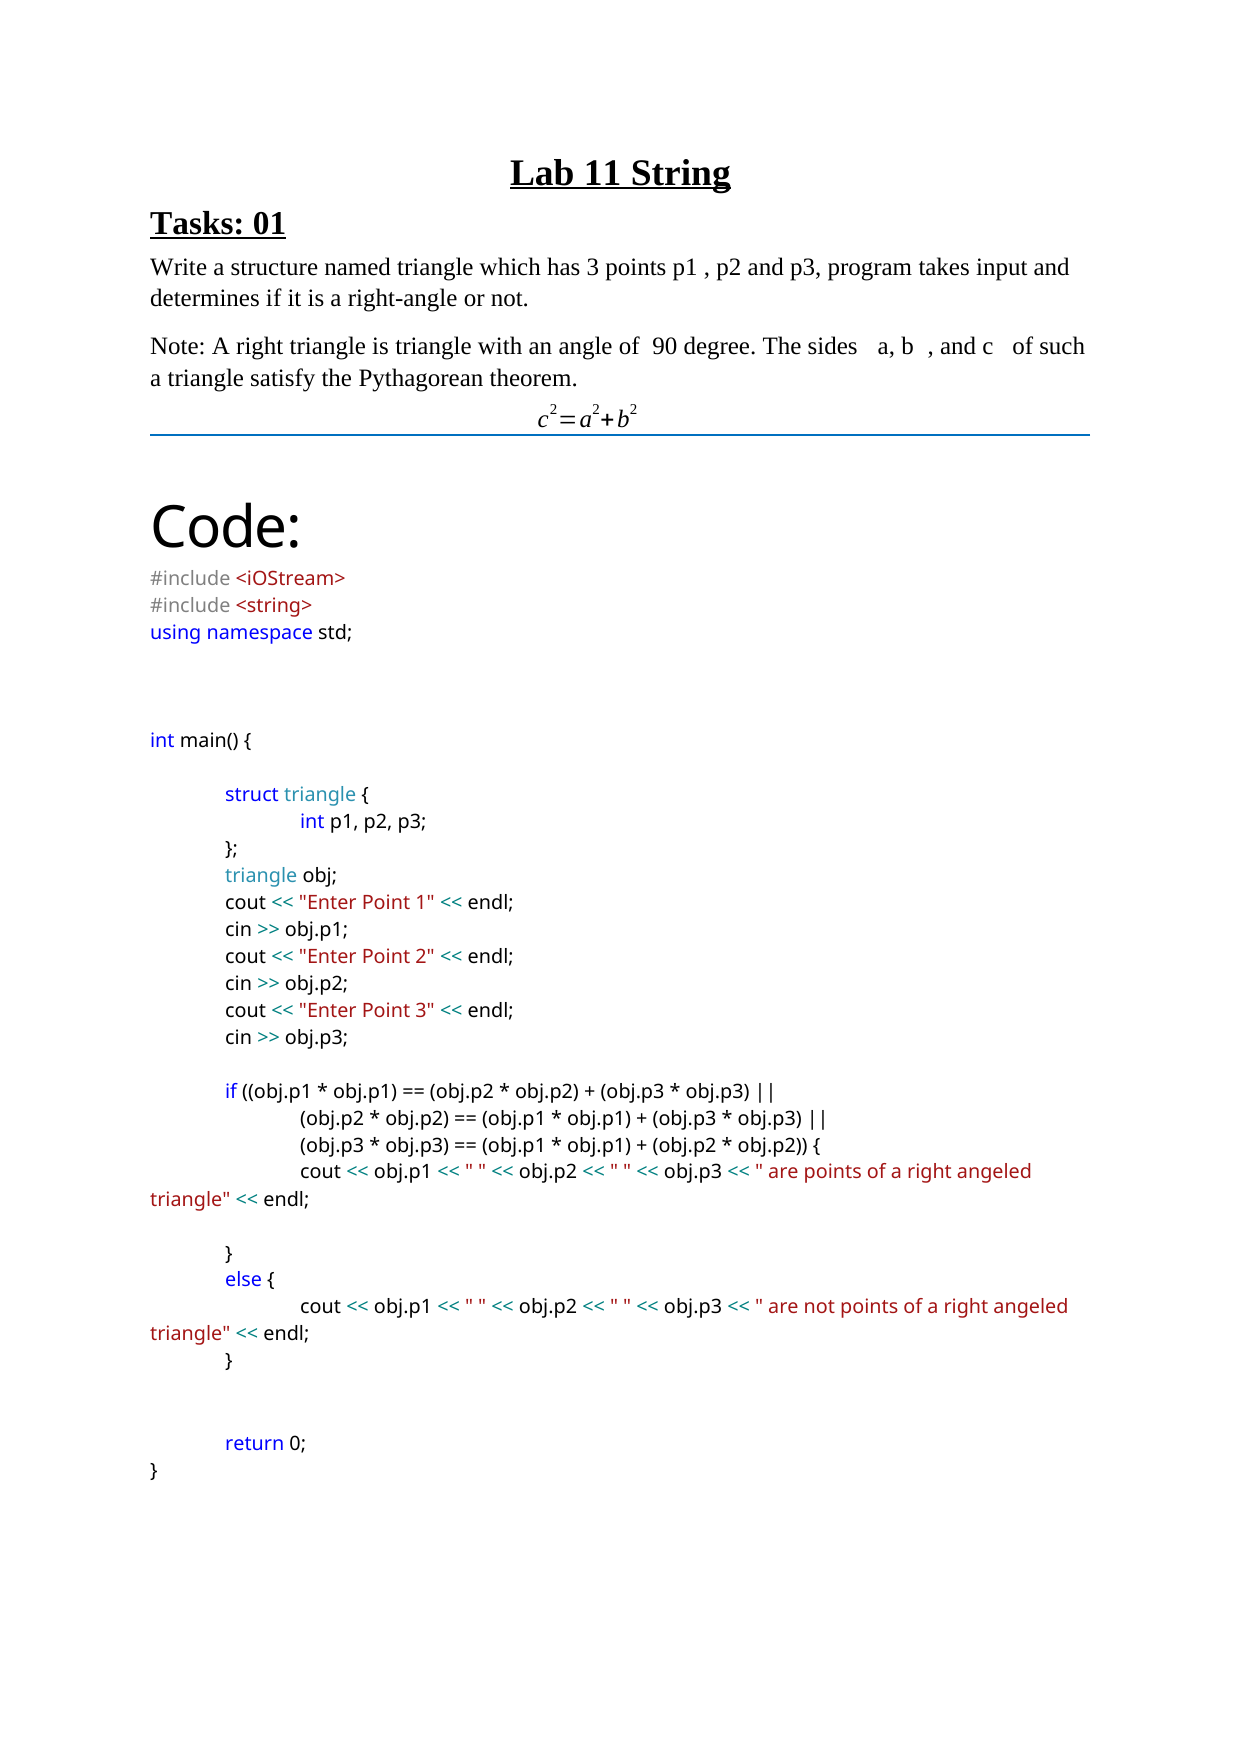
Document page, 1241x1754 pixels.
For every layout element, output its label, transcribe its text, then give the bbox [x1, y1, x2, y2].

text return 0; [150, 1429, 1090, 1456]
text cout << obj.p1 << " " << obj.p2 << " " << obj.p3 << " are not points of a right angeled triangle" << endl; [150, 1293, 1090, 1347]
text cout << "Enter Point 1" << endl; [150, 888, 1090, 915]
text #include <iOStream> [150, 564, 1090, 591]
text #include <string> [150, 591, 1090, 618]
text using namespace std; [150, 618, 1090, 645]
text int p1, p2, p3; [150, 807, 1090, 834]
text triangle obj; [150, 861, 1090, 888]
text struct triangle { [150, 780, 1090, 807]
text cout << obj.p1 << " " << obj.p2 << " " << obj.p3 << " are points of a right angeled triangle" << endl; [150, 1158, 1090, 1212]
text cout << "Enter Point 3" << endl; [150, 996, 1090, 1023]
title Code: [150, 485, 1090, 564]
text if ((obj.p1 * obj.p1) == (obj.p2 * obj.p2) + (obj.p3 * obj.p3) || [150, 1077, 1090, 1104]
text else { [150, 1266, 1090, 1293]
text int main() { [150, 726, 1090, 753]
text cin >> obj.p3; [150, 1023, 1090, 1050]
text Write a structure named triangle which has 3 points p1 , p2 and p3, program takes input and determines if it is a right-angle or not. [150, 252, 1090, 312]
text }; [150, 834, 1090, 861]
text cin >> obj.p2; [150, 969, 1090, 996]
text Lab 11 String [150, 150, 1090, 193]
text Note: A right triangle is triangle with an angle of 90 degree. The sides a, b, and c of such a triangle satisfy the Pythagorean theorem. [150, 321, 1090, 392]
text cout << "Enter Point 2" << endl; [150, 942, 1090, 969]
text Tasks: 01 [150, 204, 1090, 242]
text cin >> obj.p1; [150, 915, 1090, 942]
text } [150, 1347, 1090, 1374]
text (obj.p2 * obj.p2) == (obj.p1 * obj.p1) + (obj.p3 * obj.p3) || [150, 1104, 1090, 1131]
text } [150, 1456, 1090, 1483]
text (obj.p3 * obj.p3) == (obj.p1 * obj.p1) + (obj.p2 * obj.p2)) { [150, 1131, 1090, 1158]
text } [150, 1239, 1090, 1266]
